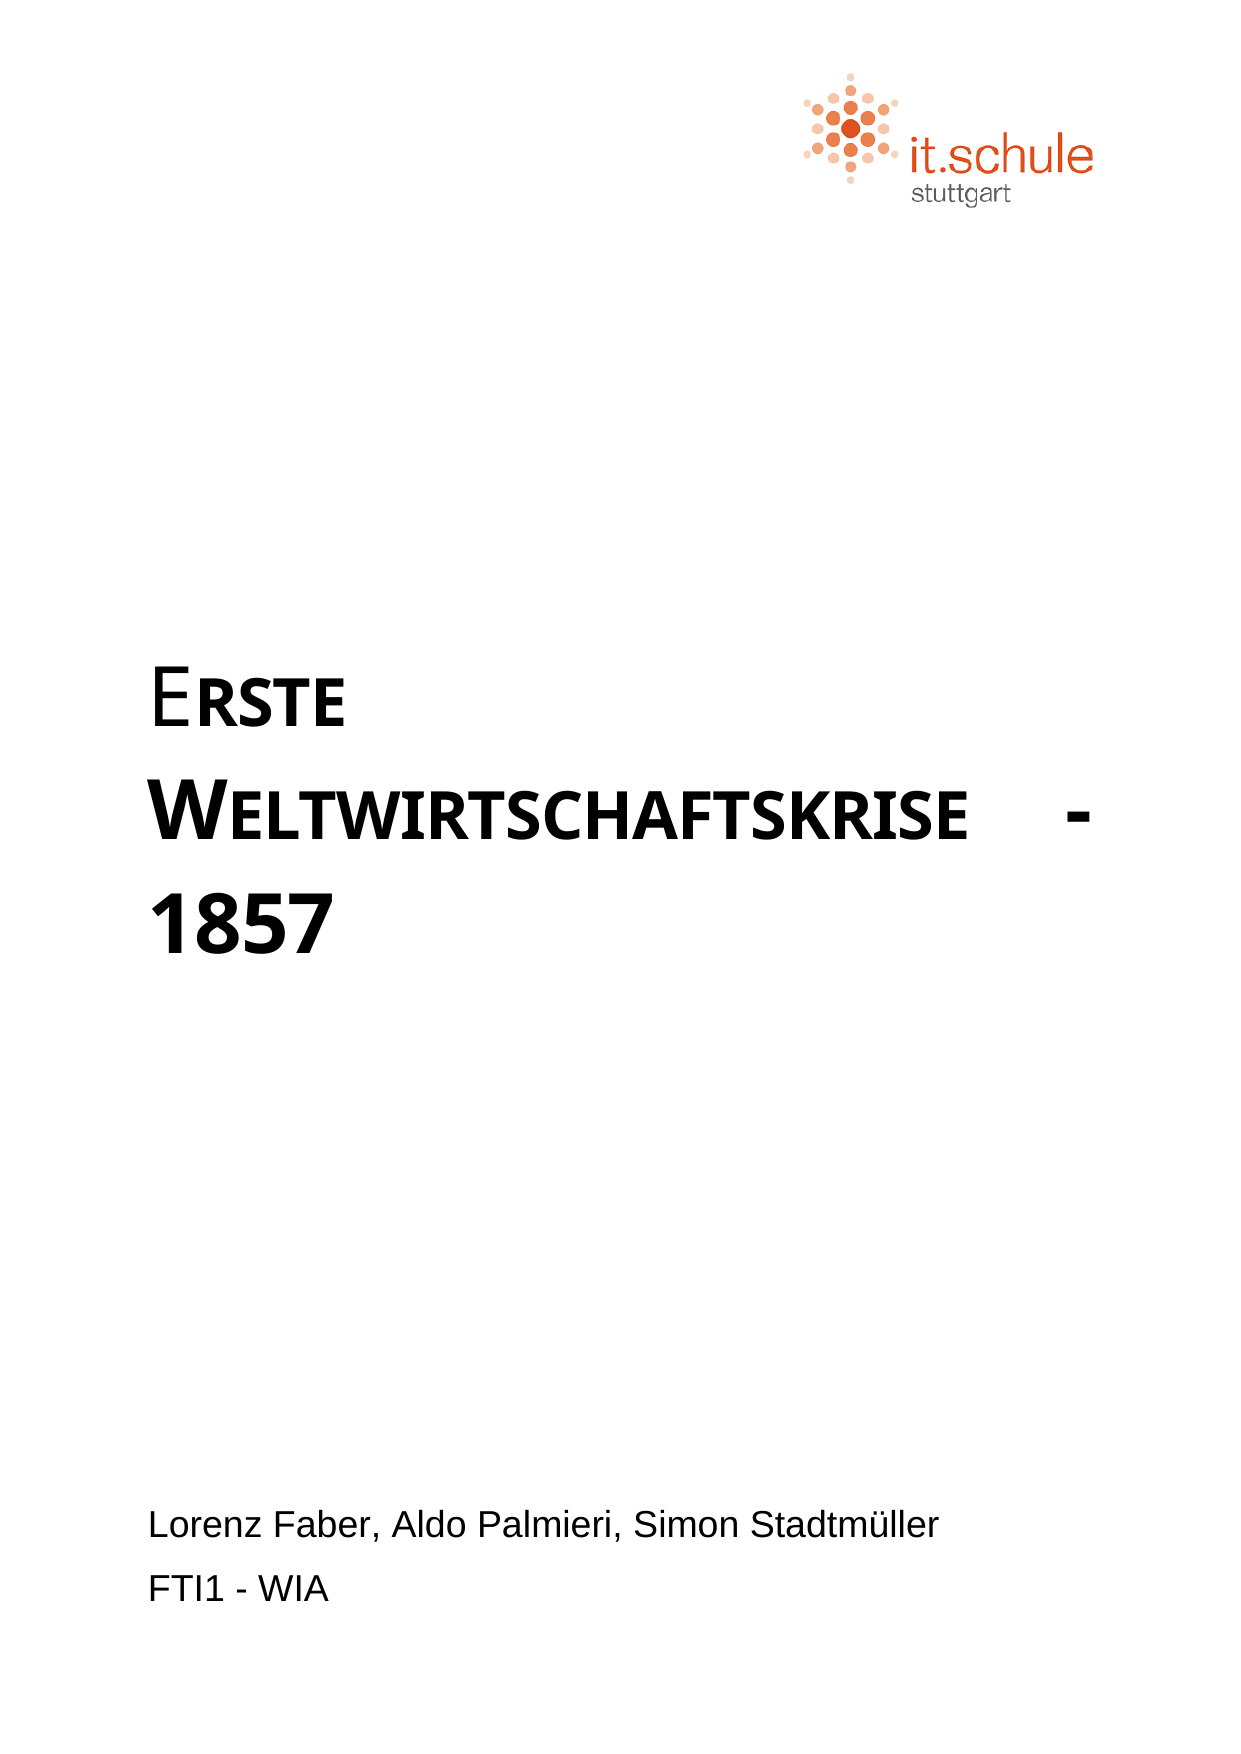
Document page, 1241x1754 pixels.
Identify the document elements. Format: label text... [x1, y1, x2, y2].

text Lorenz Faber, Aldo Palmieri, Simon Stadtmüller [148, 1503, 1093, 1546]
picture [803, 73, 1093, 208]
text FTI1 - WIA [148, 1566, 1093, 1609]
title Erste Weltwirtschaftskrise - 1857 [148, 637, 1093, 978]
